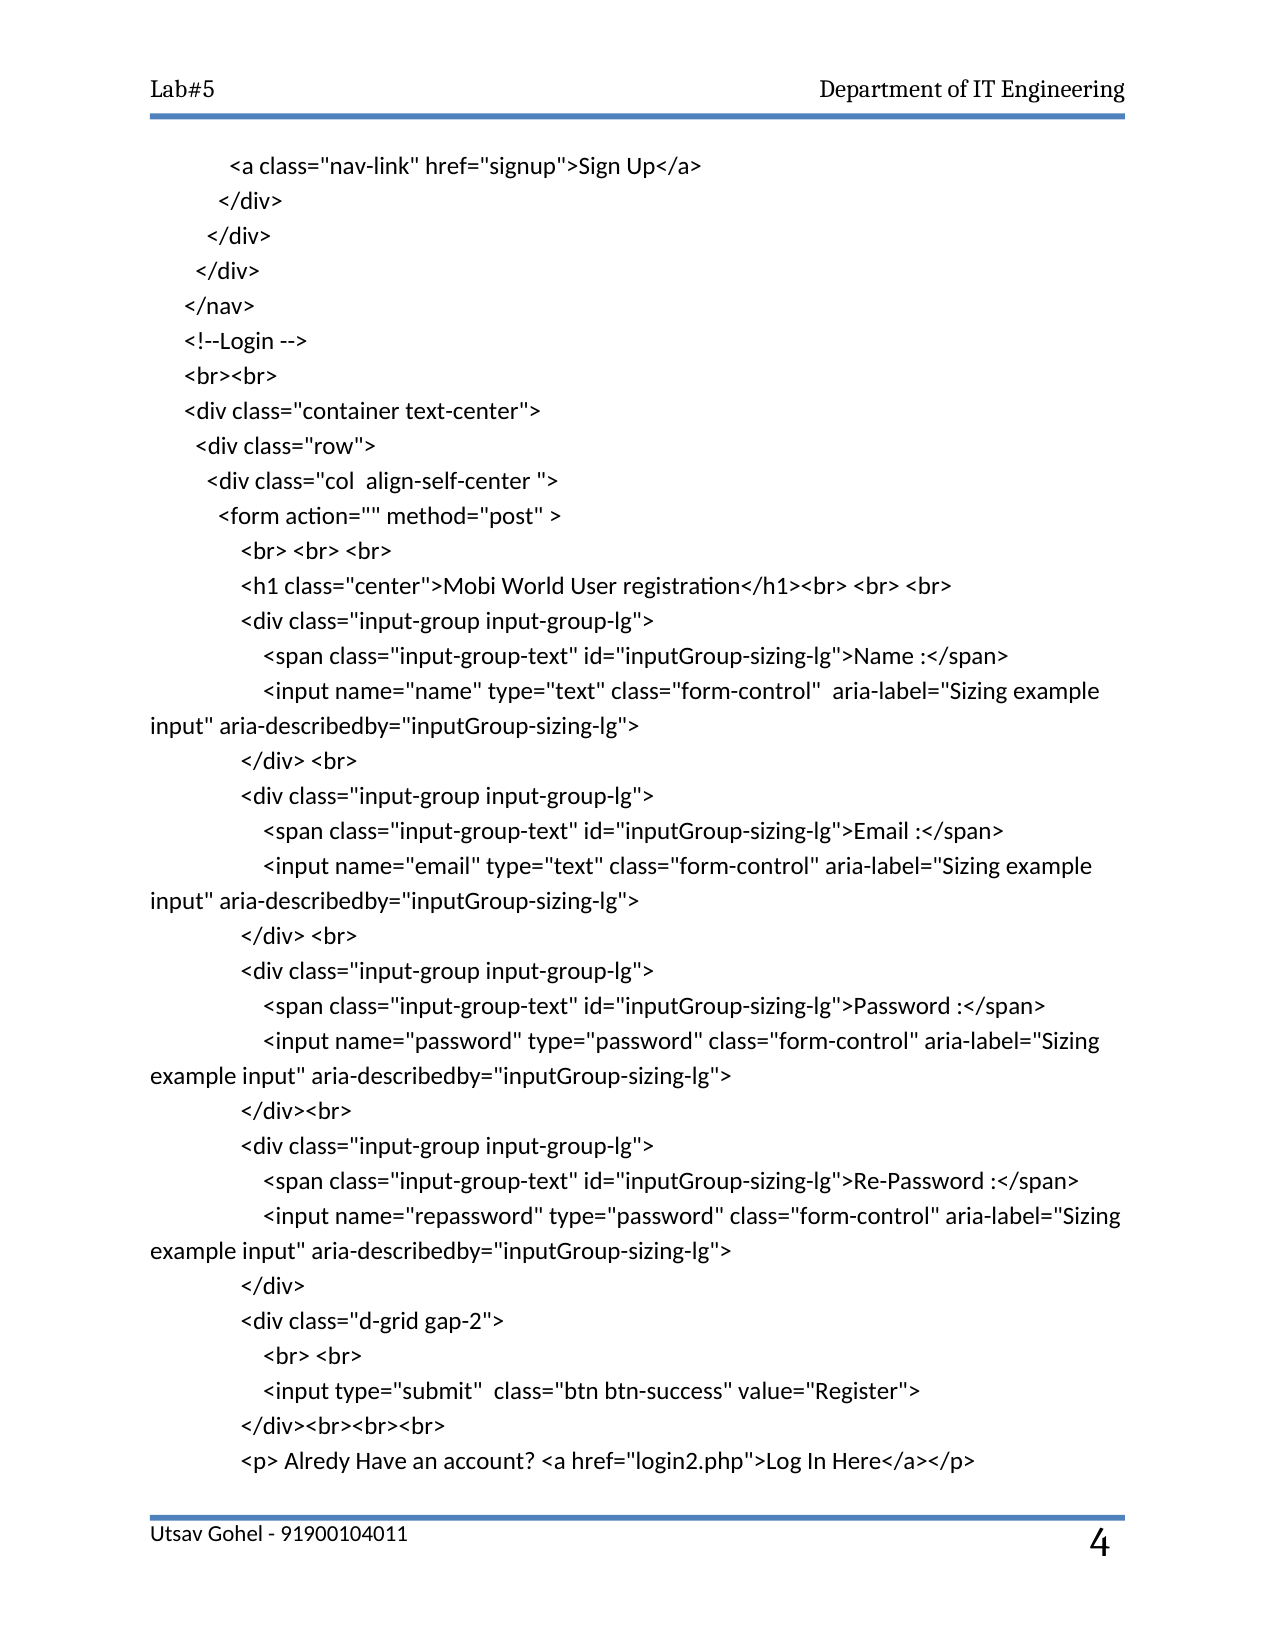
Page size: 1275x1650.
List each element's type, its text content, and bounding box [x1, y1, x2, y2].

text </div> [150, 255, 1125, 286]
text <div class="input-group input-group-lg"> [150, 605, 1125, 636]
text <input type="submit" class="btn btn-success" value="Register"> [150, 1375, 1125, 1406]
text <div class="input-group input-group-lg"> [150, 1130, 1125, 1161]
text <p> Alredy Have an account? <a href="login2.php">Log In Here</a></p> [150, 1445, 1125, 1476]
text </nav> [150, 290, 1125, 321]
text </div> [150, 185, 1125, 216]
text </div> <br> [150, 745, 1125, 776]
text </div><br><br><br> [150, 1410, 1125, 1441]
text <div class="row"> [150, 430, 1125, 461]
text </div><br> [150, 1095, 1125, 1126]
text <div class="container text-center"> [150, 395, 1125, 426]
text <span class="input-group-text" id="inputGroup-sizing-lg">Name :</span> [150, 640, 1125, 671]
text <div class="input-group input-group-lg"> [150, 955, 1125, 986]
text </div> <br> [150, 920, 1125, 951]
text <input name="password" type="password" class="form-control" aria-label="Sizing example input" aria-describedby="inputGroup-sizing-lg"> [150, 1025, 1125, 1091]
text <input name="email" type="text" class="form-control" aria-label="Sizing example input" aria-describedby="inputGroup-sizing-lg"> [150, 850, 1125, 916]
text <div class="input-group input-group-lg"> [150, 780, 1125, 811]
text <br> <br> [150, 1340, 1125, 1371]
text <br> <br> <br> [150, 535, 1125, 566]
text <span class="input-group-text" id="inputGroup-sizing-lg">Re-Password :</span> [150, 1165, 1125, 1196]
text <span class="input-group-text" id="inputGroup-sizing-lg">Password :</span> [150, 990, 1125, 1021]
text <form action="" method="post" > [150, 500, 1125, 531]
text <span class="input-group-text" id="inputGroup-sizing-lg">Email :</span> [150, 815, 1125, 846]
text <input name="repassword" type="password" class="form-control" aria-label="Sizing example input" aria-describedby="inputGroup-sizing-lg"> [150, 1200, 1125, 1266]
text <input name="name" type="text" class="form-control" aria-label="Sizing example input" aria-describedby="inputGroup-sizing-lg"> [150, 675, 1125, 741]
text <div class="d-grid gap-2"> [150, 1305, 1125, 1336]
text <h1 class="center">Mobi World User registration</h1><br> <br> <br> [150, 570, 1125, 601]
text <a class="nav-link" href="signup">Sign Up</a> [150, 150, 1125, 181]
text <div class="col align-self-center "> [150, 465, 1125, 496]
text </div> [150, 1270, 1125, 1301]
text <!--Login --> [150, 325, 1125, 356]
text <br><br> [150, 360, 1125, 391]
text </div> [150, 220, 1125, 251]
